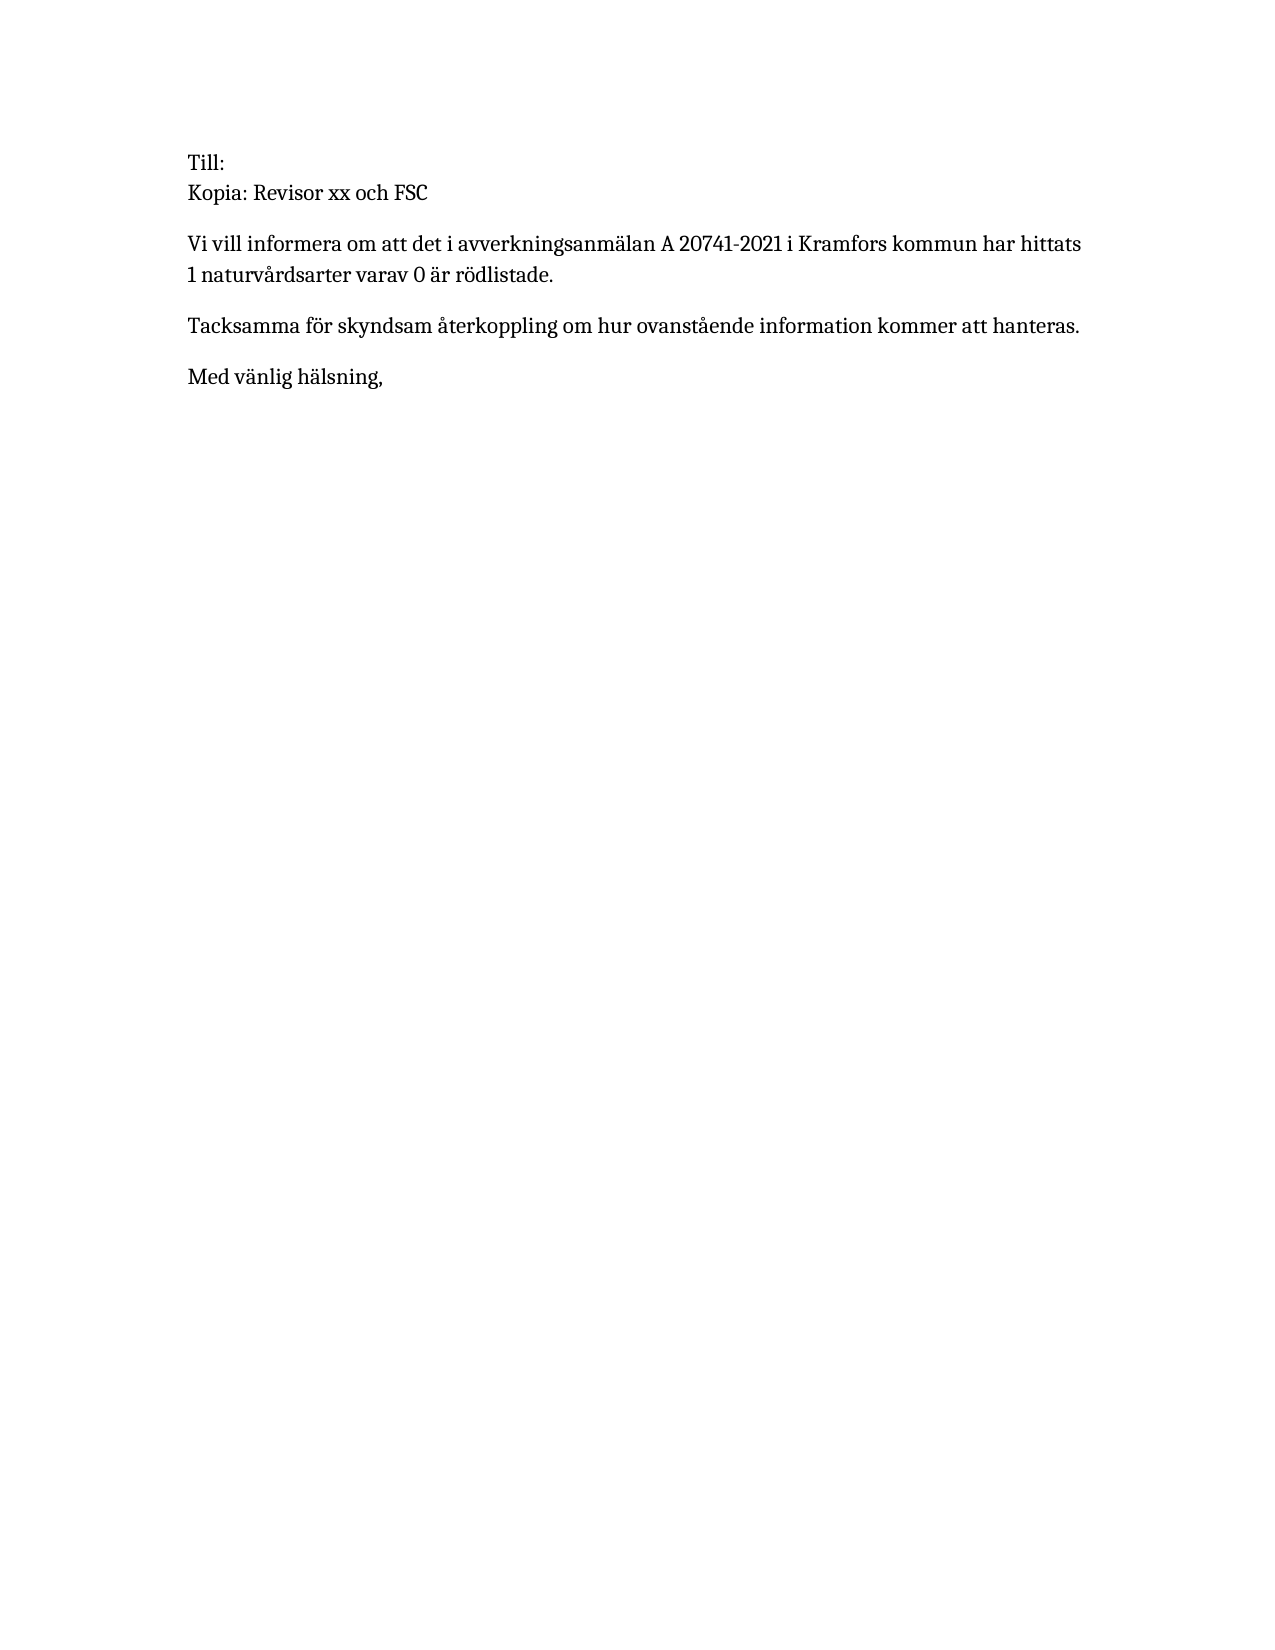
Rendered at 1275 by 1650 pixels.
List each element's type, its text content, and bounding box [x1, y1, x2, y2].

text Vi vill informera om att det i avverkningsanmälan A 20741-2021 i Kramfors kommun har hittats 1 naturvårdsarter varav 0 är rödlistade. [187, 231, 1087, 288]
text Till: Kopia: Revisor xx och FSC [187, 150, 1087, 207]
text Med vänlig hälsning, [187, 363, 1087, 420]
text Tacksamma för skyndsam återkoppling om hur ovanstående information kommer att hanteras. [187, 312, 1087, 339]
